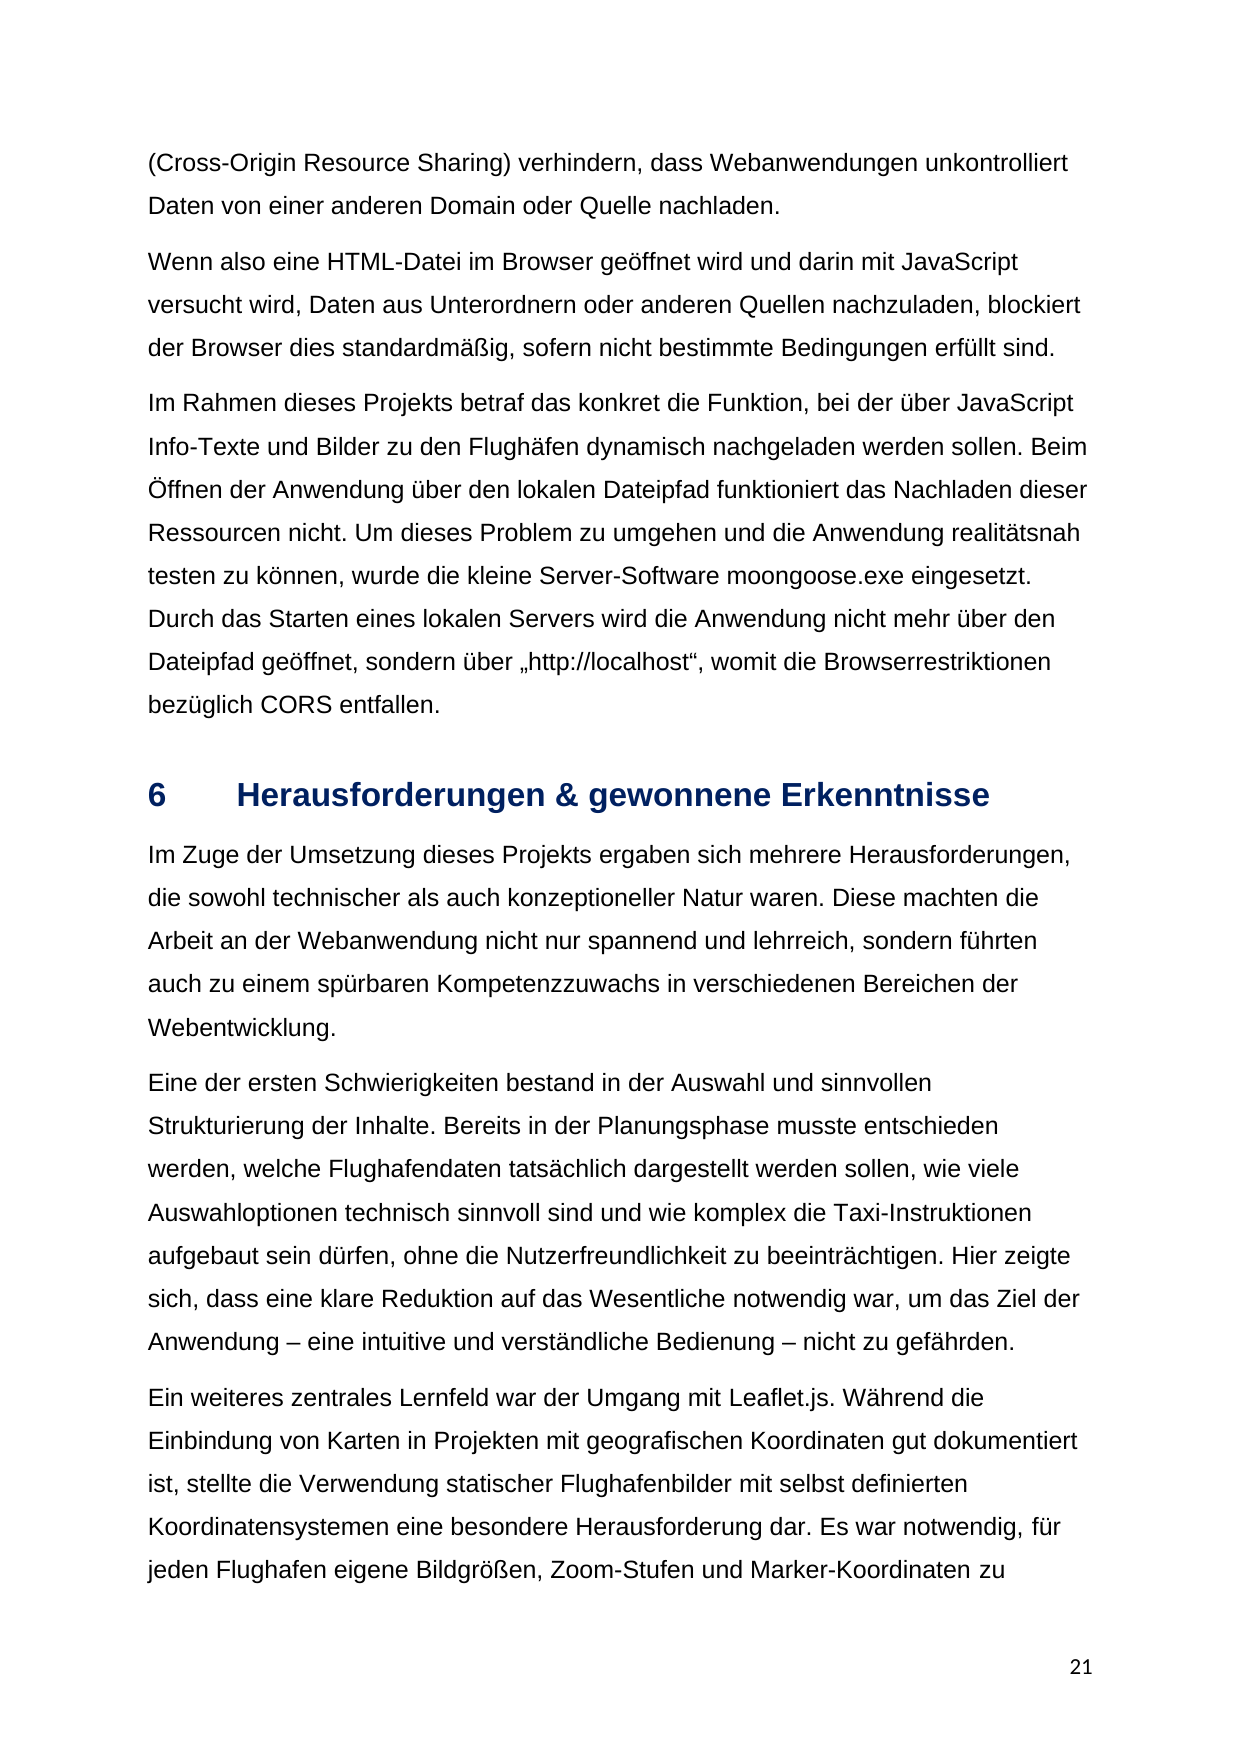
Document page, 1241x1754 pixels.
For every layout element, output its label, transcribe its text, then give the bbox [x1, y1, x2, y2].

text Eine der ersten Schwierigkeiten bestand in der Auswahl und sinnvollen Strukturierung der Inhalte. Bereits in der Planungsphase musste entschieden werden, welche Flughafendaten tatsächlich dargestellt werden sollen, wie viele Auswahloptionen technisch sinnvoll sind und wie komplex die Taxi-Instruktionen aufgebaut sein dürfen, ohne die Nutzerfreundlichkeit zu beeinträchtigen. Hier zeigte sich, dass eine klare Reduktion auf das Wesentliche notwendig war, um das Ziel der Anwendung – eine intuitive und verständliche Bedienung – nicht zu gefährden. [148, 1068, 1092, 1356]
text Wenn also eine HTML-Datei im Browser geöffnet wird und darin mit JavaScript versucht wird, Daten aus Unterordnern oder anderen Quellen nachzuladen, blockiert der Browser dies standardmäßig, sofern nicht bestimmte Bedingungen erfüllt sind. [148, 246, 1092, 361]
text Im Zuge der Umsetzung dieses Projekts ergaben sich mehrere Herausforderungen, die sowohl technischer als auch konzeptioneller Natur waren. Diese machten die Arbeit an der Webanwendung nicht nur spannend und lehrreich, sondern führten auch zu einem spürbaren Kompetenzzuwachs in verschiedenen Bereichen der Webentwicklung. [148, 840, 1092, 1041]
text Im Rahmen dieses Projekts betraf das konkret die Funktion, bei der über JavaScript Info-Texte und Bilder zu den Flughäfen dynamisch nachgeladen werden sollen. Beim Öffnen der Anwendung über den lokalen Dateipfad funktioniert das Nachladen dieser Ressourcen nicht. Um dieses Problem zu umgehen und die Anwendung realitätsnah testen zu können, wurde die kleine Server-Software moongoose.exe eingesetzt. Durch das Starten eines lokalen Servers wird die Anwendung nicht mehr über den Dateipfad geöffnet, sondern über „http://localhost“, womit die Browserrestriktionen bezüglich CORS entfallen. [148, 388, 1092, 719]
text Herausforderungen & gewonnene Erkenntnisse [148, 775, 1092, 813]
